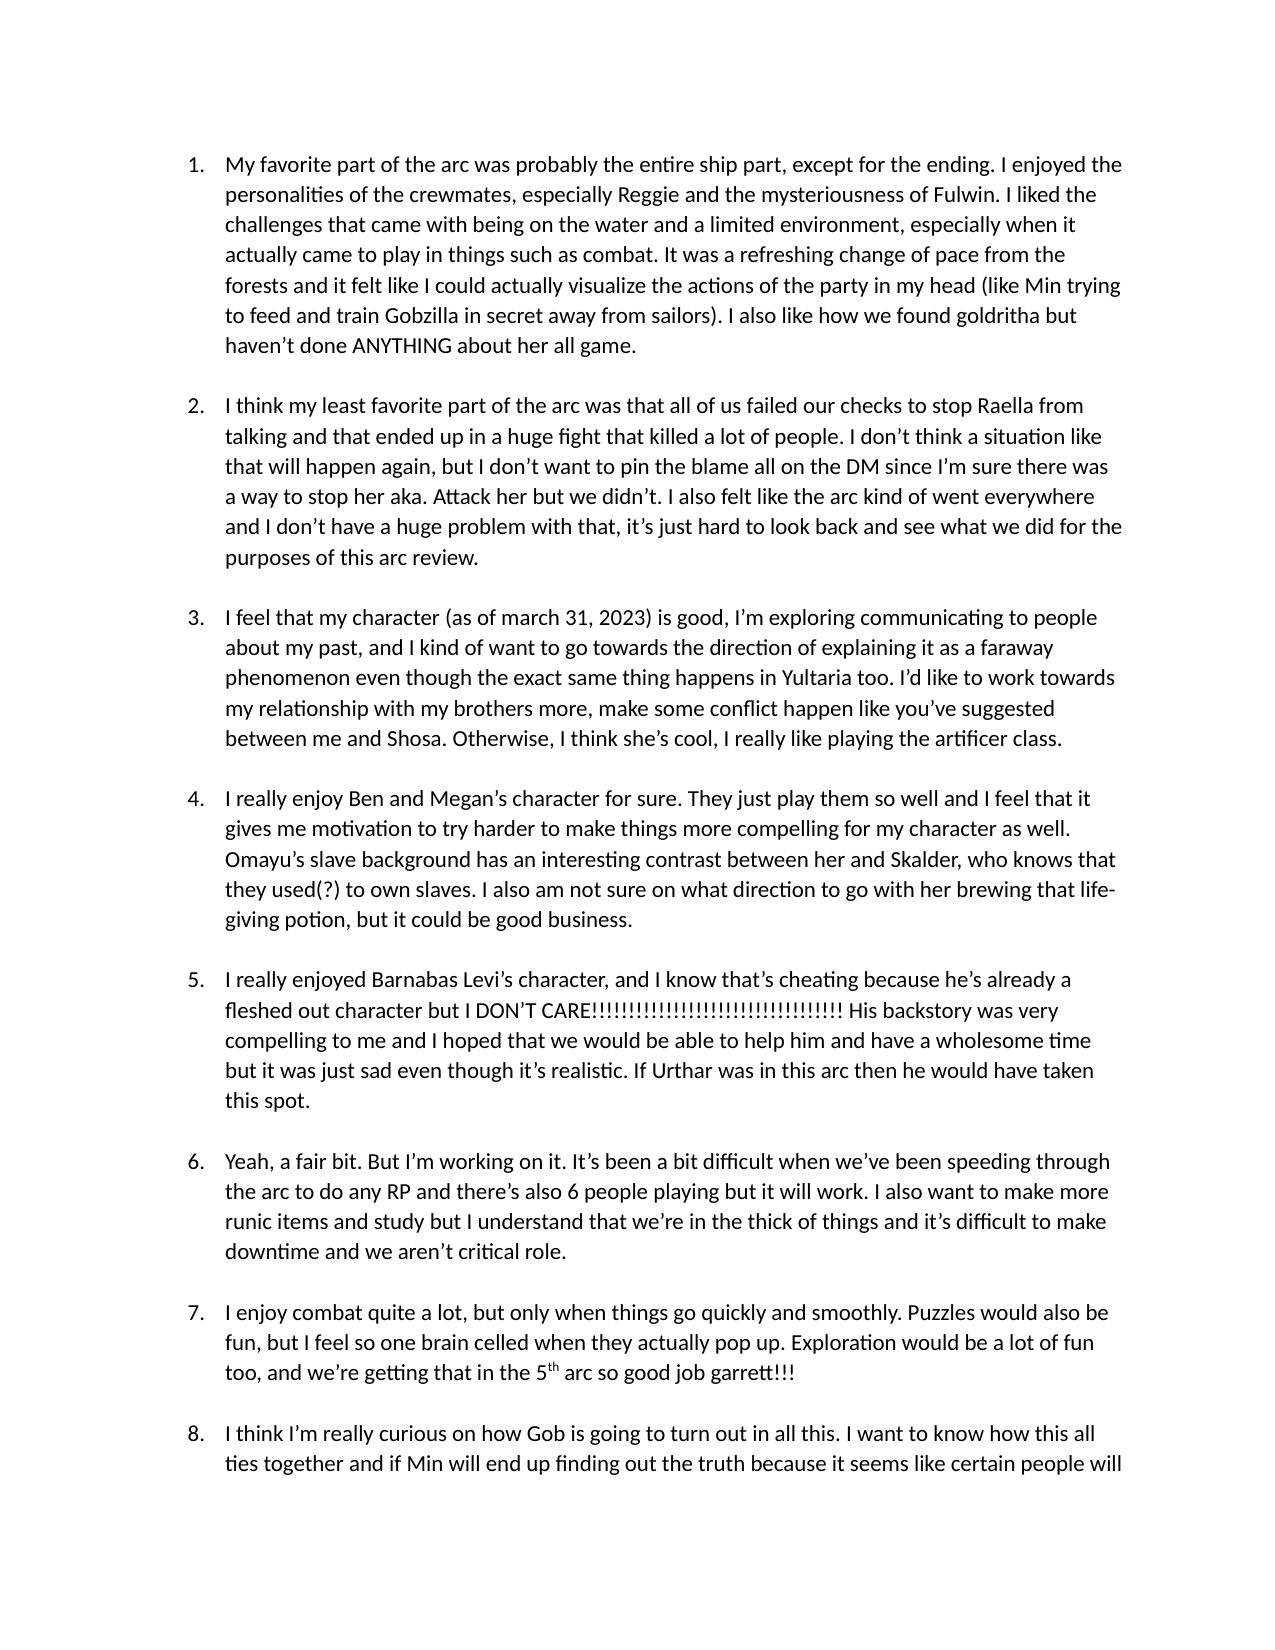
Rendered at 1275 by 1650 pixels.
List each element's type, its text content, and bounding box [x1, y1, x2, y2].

list I think my least favorite part of the arc was that all of us failed our checks to stop Raella from talking and that ended up in a huge fight that killed a lot of people. I don’t think a situation like that will happen again, but I don’t want to pin the blame all on the DM since I’m sure there was a way to stop her aka. Attack her but we didn’t. I also felt like the arc kind of went everywhere and I don’t have a huge problem with that, it’s just hard to look back and see what we did for the purposes of this arc review. [187, 392, 1125, 571]
list My favorite part of the arc was probably the entire ship part, except for the ending. I enjoyed the personalities of the crewmates, especially Reggie and the mysteriousness of Fulwin. I liked the challenges that came with being on the water and a limited environment, especially when it actually came to play in things such as combat. It was a refreshing change of pace from the forests and it felt like I could actually visualize the actions of the party in my head (like Min trying to feed and train Gobzilla in secret away from sailors). I also like how we found goldritha but haven’t done ANYTHING about her all game. [187, 150, 1125, 359]
list Yeah, a fair bit. But I’m working on it. It’s been a bit difficult when we’ve been speeding through the arc to do any RP and there’s also 6 people playing but it will work. I also want to make more runic items and study but I understand that we’re in the thick of things and it’s difficult to make downtime and we aren’t critical role. [187, 1147, 1125, 1266]
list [187, 1419, 1125, 1477]
list I enjoy combat quite a lot, but only when things go quickly and smoothly. Puzzles would also be fun, but I feel so one brain celled when they actually pop up. Exploration would be a lot of fun too, and we’re getting that in the 5th arc so good job garrett!!! [187, 1298, 1125, 1386]
list I feel that my character (as of march 31, 2023) is good, I’m exploring communicating to people about my past, and I kind of want to go towards the direction of explaining it as a faraway phenomenon even though the exact same thing happens in Yultaria too. I’d like to work towards my relationship with my brothers more, make some conflict happen like you’ve suggested between me and Shosa. Otherwise, I think she’s cool, I really like playing the artificer class. [187, 603, 1125, 752]
list I really enjoyed Barnabas Levi’s character, and I know that’s cheating because he’s already a fleshed out character but I DON’T CARE!!!!!!!!!!!!!!!!!!!!!!!!!!!!!!!!!! His backstory was very compelling to me and I hoped that we would be able to help him and have a wholesome time but it was just sad even though it’s realistic. If Urthar was in this arc then he would have taken this spot. [187, 966, 1125, 1114]
list I really enjoy Ben and Megan’s character for sure. They just play them so well and I feel that it gives me motivation to try harder to make things more compelling for my character as well. Omayu’s slave background has an interesting contrast between her and Skalder, who knows that they used(?) to own slaves. I also am not sure on what direction to go with her brewing that life-giving potion, but it could be good business. [187, 784, 1125, 933]
